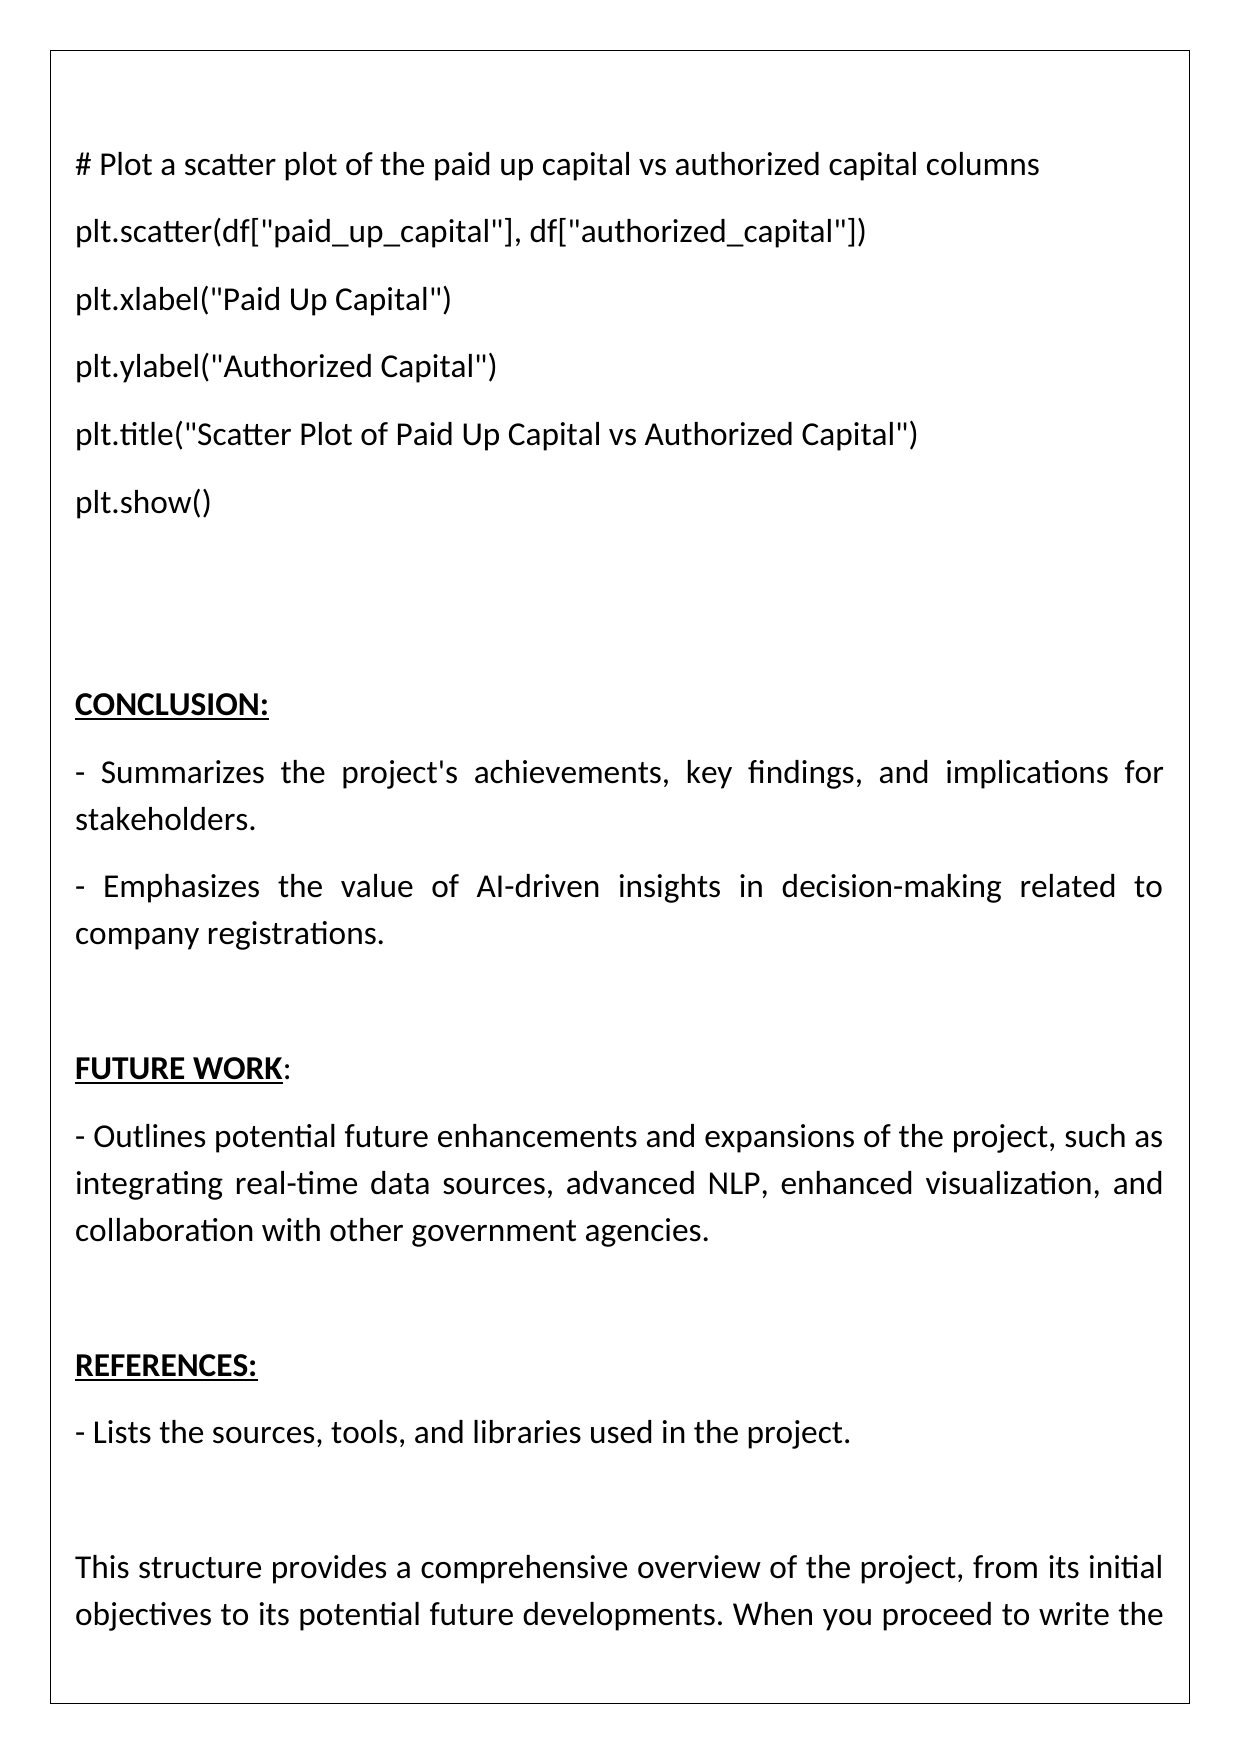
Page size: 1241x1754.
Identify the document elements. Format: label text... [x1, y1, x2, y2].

text CONCLUSION: [75, 683, 1165, 724]
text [75, 1547, 1165, 1634]
text plt.show() [75, 481, 1165, 521]
text - Lists the sources, tools, and libraries used in the project. [75, 1411, 1165, 1452]
text - Outlines potential future enhancements and expansions of the project, such as integrating real-time data sources, advanced NLP, enhanced visualization, and collaboration with other government agencies. [75, 1115, 1165, 1249]
text - Emphasizes the value of AI-driven insights in decision-making related to company registrations. [75, 865, 1165, 953]
text plt.xlabel("Paid Up Capital") [75, 278, 1165, 318]
text plt.scatter(df["paid_up_capital"], df["authorized_capital"]) [75, 210, 1165, 251]
text plt.ylabel("Authorized Capital") [75, 345, 1165, 386]
text plt.title("Scatter Plot of Paid Up Capital vs Authorized Capital") [75, 413, 1165, 454]
text FUTURE WORK: [75, 1047, 1165, 1088]
text REFERENCES: [75, 1344, 1165, 1384]
text # Plot a scatter plot of the paid up capital vs authorized capital columns [75, 143, 1165, 183]
text - Summarizes the project's achievements, key findings, and implications for stakeholders. [75, 751, 1165, 838]
